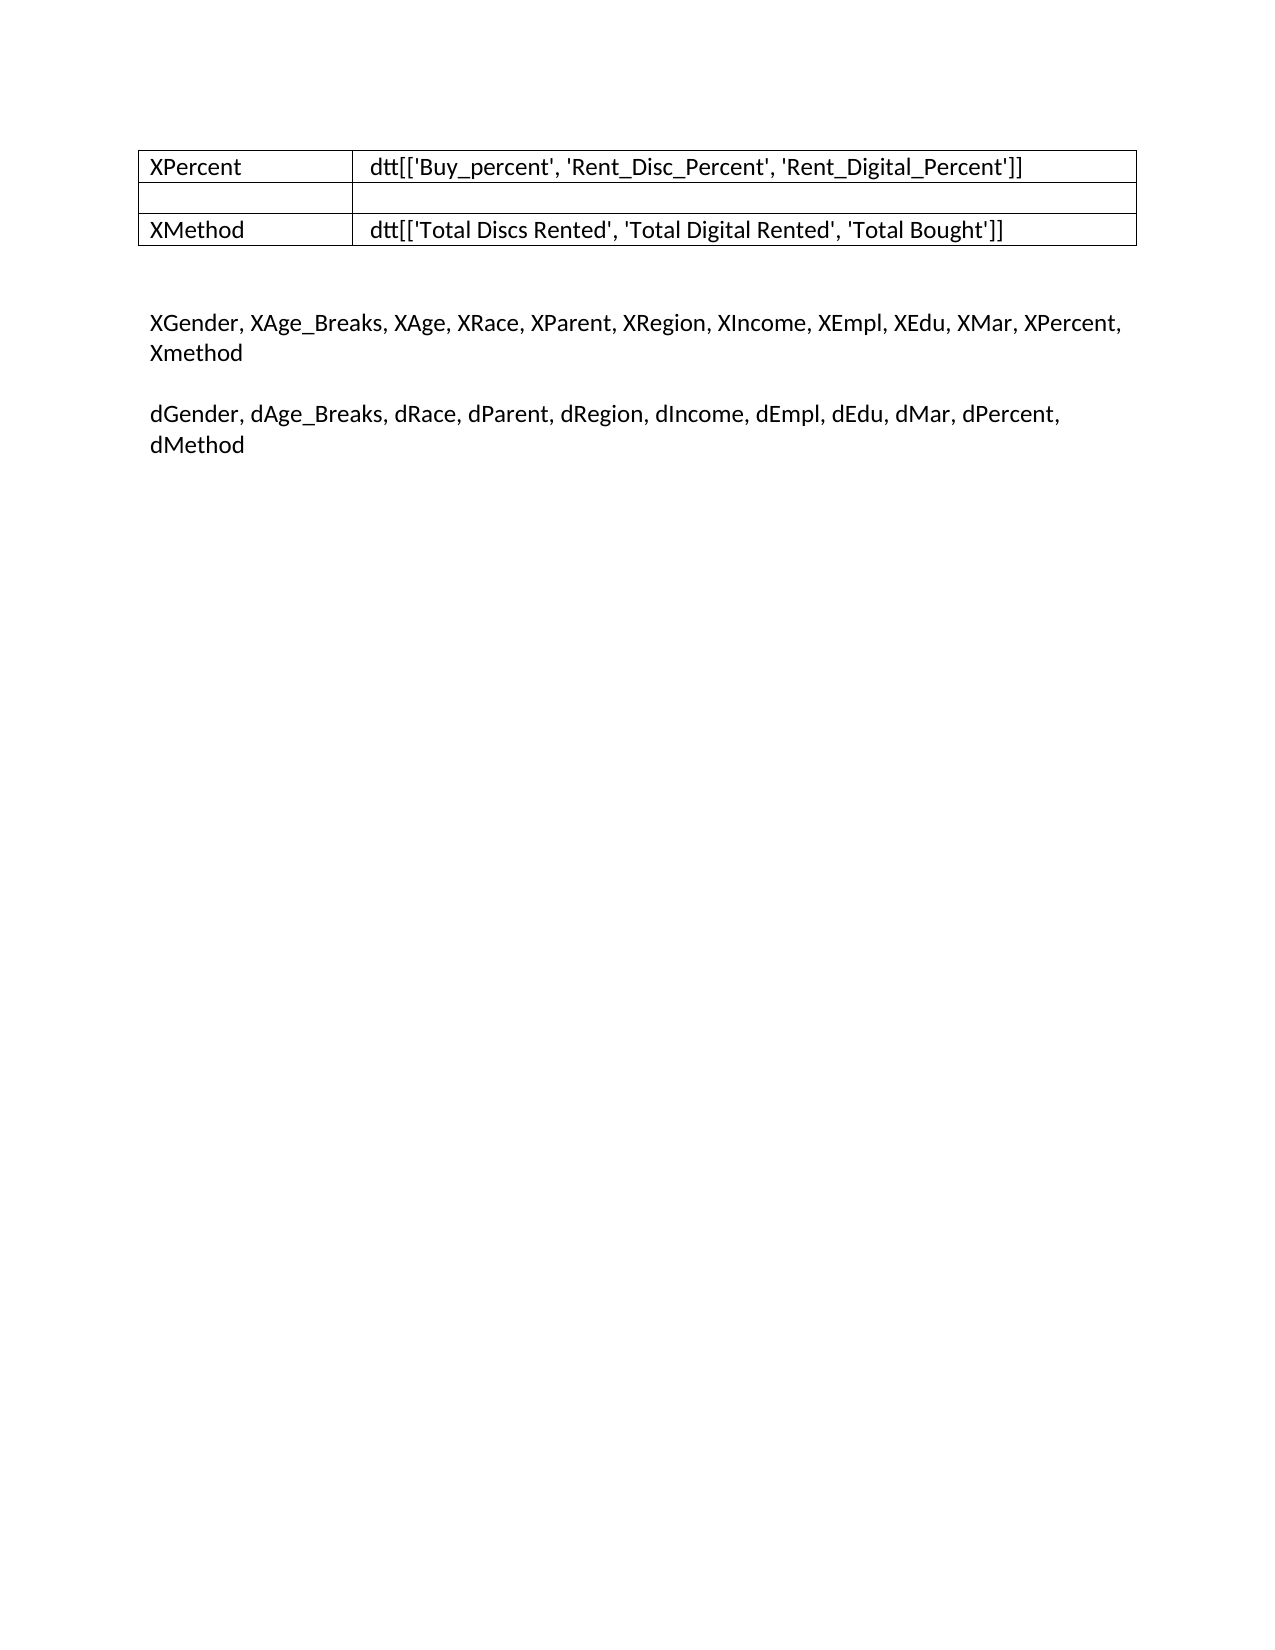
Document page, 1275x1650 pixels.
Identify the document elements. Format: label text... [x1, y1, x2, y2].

table_cell XPercent [139, 151, 352, 182]
table_cell [139, 183, 352, 213]
table_cell dtt[['Total Discs Rented', 'Total Digital Rented', 'Total Bought']] [353, 214, 1136, 245]
table_cell dtt[['Buy_percent', 'Rent_Disc_Percent', 'Rent_Digital_Percent']] [353, 151, 1136, 182]
text XGender, XAge_Breaks, XAge, XRace, XParent, XRegion, XIncome, XEmpl, XEdu, XMar, XPercent, Xmethod [150, 307, 1125, 368]
table_cell XMethod [139, 214, 352, 245]
table_cell [353, 183, 1136, 213]
text dGender, dAge_Breaks, dRace, dParent, dRegion, dIncome, dEmpl, dEdu, dMar, dPercent, dMethod [150, 398, 1125, 459]
